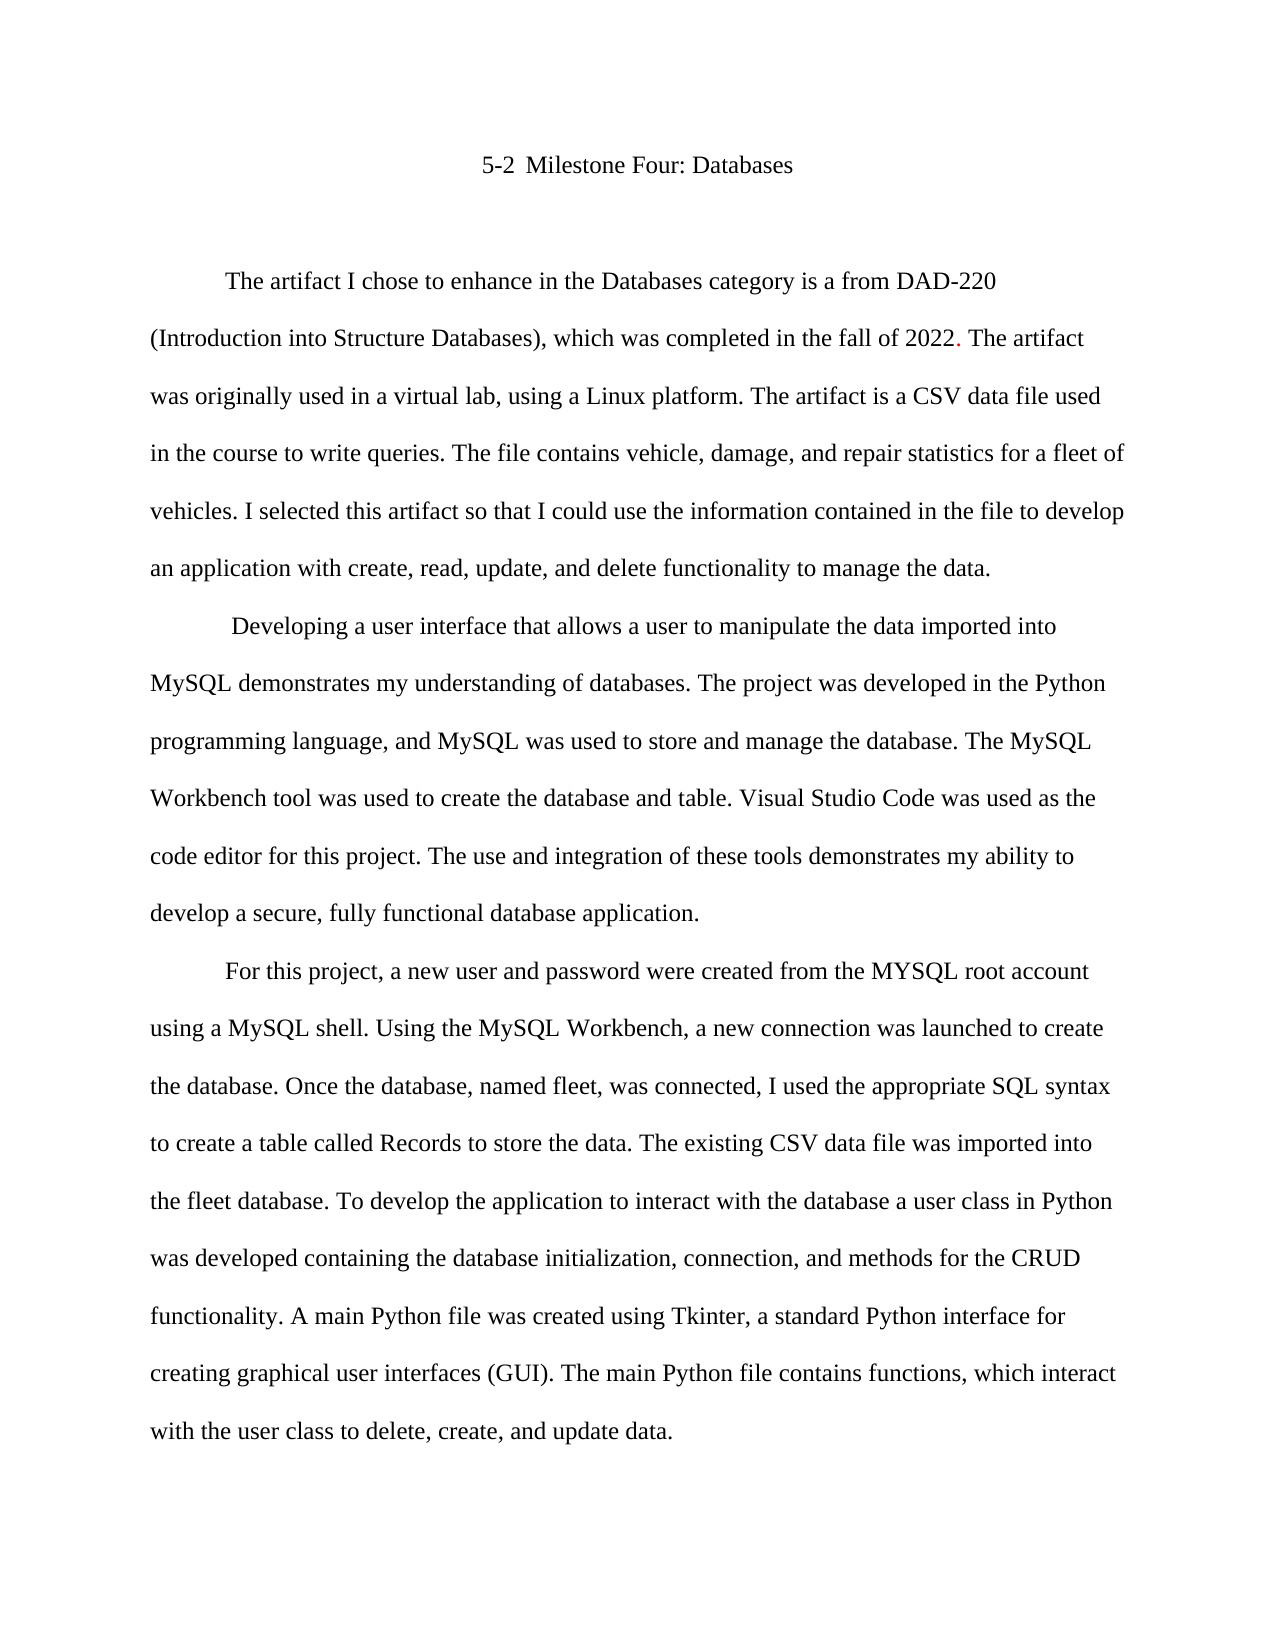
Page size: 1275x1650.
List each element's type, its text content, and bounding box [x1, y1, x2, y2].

text The artifact I chose to enhance in the Databases category is a from DAD-220 (Introduction into Structure Databases), which was completed in the fall of 2022. The artifact was originally used in a virtual lab, using a Linux platform. The artifact is a CSV data file used in the course to write queries. The file contains vehicle, damage, and repair statistics for a fleet of vehicles. I selected this artifact so that I could use the information contained in the file to develop an application with create, read, update, and delete functionality to manage the data. [150, 266, 1125, 582]
text For this project, a new user and password were created from the MYSQL root account using a MySQL shell. Using the MySQL Workbench, a new connection was launched to create the database. Once the database, named fleet, was connected, I used the appropriate SQL syntax to create a table called Records to store the data. The existing CSV data file was imported into the fleet database. To develop the application to interact with the database a user class in Python was developed containing the database initialization, connection, and methods for the CRUD functionality. A main Python file was created using Tkinter, a standard Python interface for creating graphical user interfaces (GUI). The main Python file contains functions, which interact with the user class to delete, create, and update data. [150, 956, 1125, 1444]
list Milestone Four: Databases [150, 150, 1125, 179]
text Developing a user interface that allows a user to manipulate the data imported into MySQL demonstrates my understanding of databases. The project was developed in the Python programming language, and MySQL was used to store and manage the database. The MySQL Workbench tool was used to create the database and table. Visual Studio Code was used as the code editor for this project. The use and integration of these tools demonstrates my ability to develop a secure, fully functional database application. [150, 611, 1125, 927]
